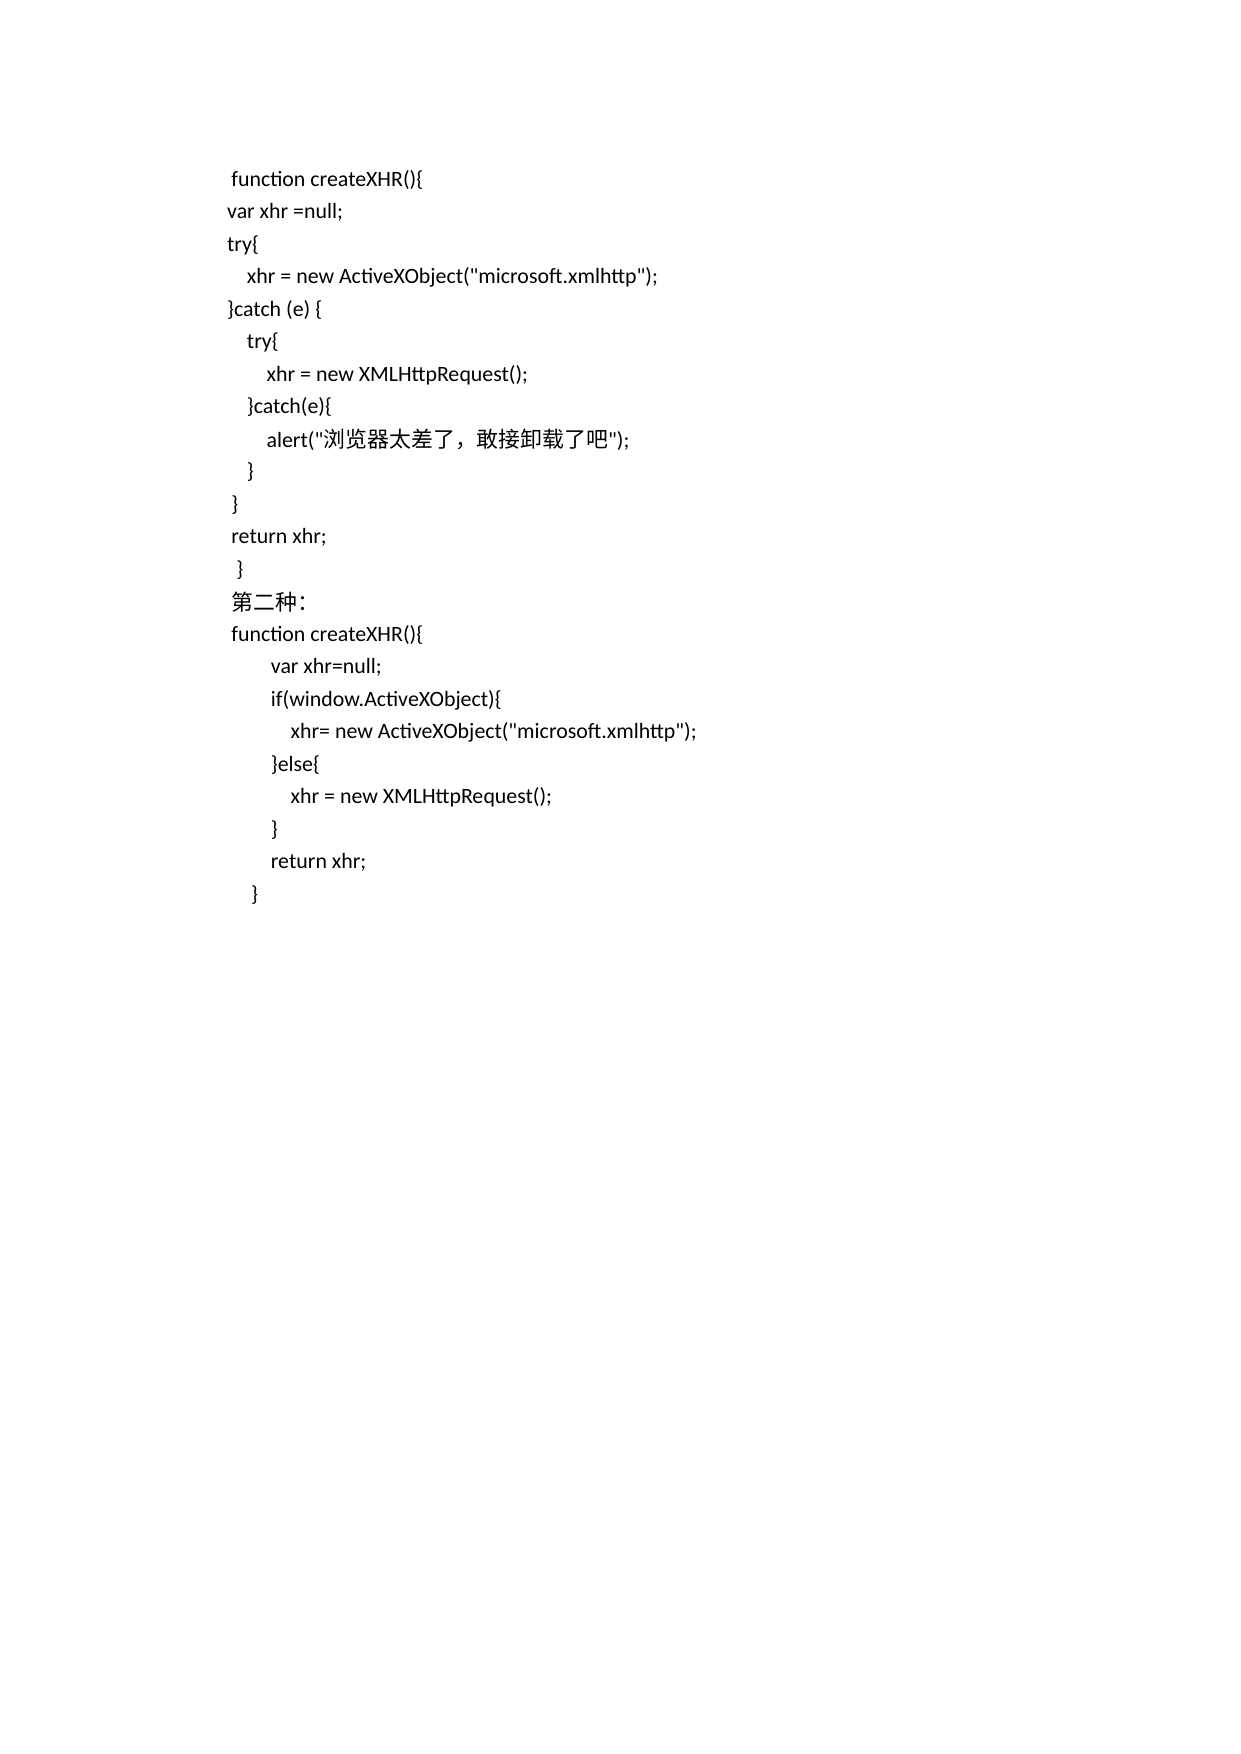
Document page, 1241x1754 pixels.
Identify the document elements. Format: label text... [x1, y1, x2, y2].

text function createXHR(){ [187, 617, 1053, 649]
text }catch(e){ [187, 389, 1053, 422]
text xhr = new ActiveXObject("microsoft.xmlhttp"); [187, 259, 1053, 292]
text try{ [187, 227, 1053, 259]
text return xhr; [187, 844, 1053, 877]
text xhr = new XMLHttpRequest(); [187, 357, 1053, 389]
text xhr = new XMLHttpRequest(); [187, 779, 1053, 812]
text alert("浏览器太差了，敢接卸载了吧"); [187, 422, 1053, 454]
text } [187, 487, 1053, 519]
text if(window.ActiveXObject){ [187, 682, 1053, 714]
text xhr= new ActiveXObject("microsoft.xmlhttp"); [187, 714, 1053, 747]
text }else{ [187, 747, 1053, 779]
text function createXHR(){ [187, 162, 1053, 194]
text }catch (e) { [187, 292, 1053, 324]
text var xhr =null; [187, 194, 1053, 227]
text var xhr=null; [187, 649, 1053, 682]
text } [187, 454, 1053, 487]
text 第二种： [187, 584, 1053, 617]
text } [187, 812, 1053, 844]
text } [187, 877, 1053, 909]
text try{ [187, 324, 1053, 357]
text } [187, 552, 1053, 584]
text return xhr; [187, 519, 1053, 552]
